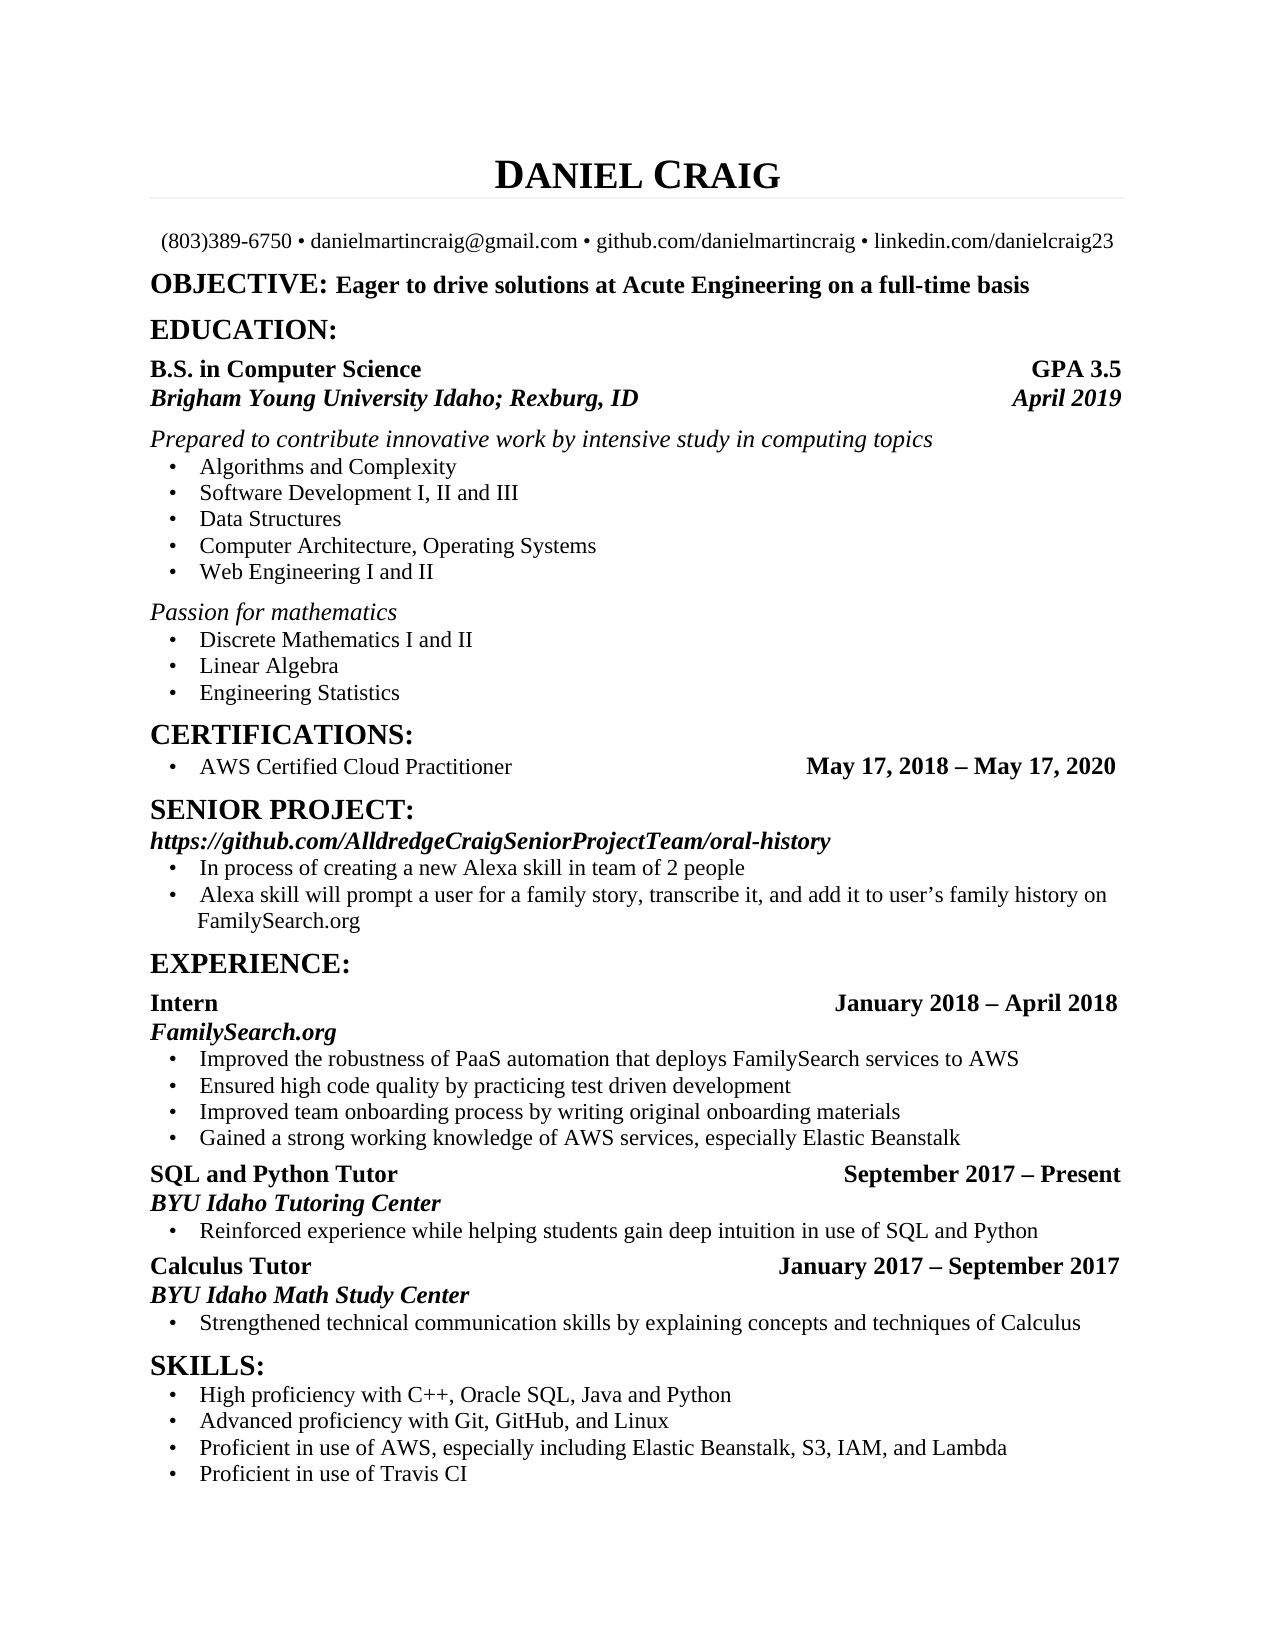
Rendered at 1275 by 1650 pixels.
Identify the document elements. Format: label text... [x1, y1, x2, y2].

subtitle https://github.com/AlldredgeCraigSeniorProjectTeam/oral-history [150, 826, 1125, 854]
subtitle • High proficiency with C++, Oracle SQL, Java and Python [169, 1381, 1125, 1408]
subtitle • Algorithms and Complexity [169, 453, 1125, 479]
subtitle FamilySearch.org [150, 1017, 1125, 1045]
subtitle SQL and Python Tutor September 2017 – Present [150, 1159, 1125, 1188]
subtitle • Proficient in use of Travis CI [169, 1460, 1125, 1487]
subtitle • Engineering Statistics [169, 678, 1125, 705]
subtitle Prepared to contribute innovative work by intensive study in computing topics [150, 424, 1125, 453]
text (803)389-6750 • danielmartincraig@gmail.com • github.com/danielmartincraig • linkedin.com/danielcraig23 [150, 228, 1125, 254]
subtitle Calculus Tutor January 2017 – September 2017 [150, 1251, 1125, 1280]
subtitle Brigham Young University Idaho; Rexburg, ID April 2019 [150, 383, 1125, 412]
subtitle • Strengthened technical communication skills by explaining concepts and techniques of Calculus [169, 1309, 1125, 1335]
subtitle Passion for mathematics [150, 597, 1125, 626]
subtitle SENIOR PROJECT: [150, 792, 1125, 826]
text DANIEL CRAIG [150, 150, 1125, 197]
subtitle • Gained a strong working knowledge of AWS services, especially Elastic Beanstalk [169, 1124, 1125, 1151]
subtitle • Data Structures [169, 506, 1125, 532]
subtitle Intern January 2018 – April 2018 [150, 988, 1125, 1017]
subtitle EDUCATION: [150, 312, 1125, 346]
subtitle OBJECTIVE: Eager to drive solutions at Acute Engineering on a full-time basis [150, 266, 1125, 300]
subtitle • Advanced proficiency with Git, GitHub, and Linux [169, 1408, 1125, 1434]
subtitle • Computer Architecture, Operating Systems [169, 532, 1125, 558]
subtitle • Discrete Mathematics I and II [169, 626, 1125, 652]
subtitle BYU Idaho Tutoring Center [150, 1188, 1125, 1217]
subtitle CERTIFICATIONS: [150, 717, 1125, 751]
subtitle • Software Development I, II and III [169, 479, 1125, 506]
subtitle • Proficient in use of AWS, especially including Elastic Beanstalk, S3, IAM, and Lambda [169, 1434, 1125, 1460]
subtitle B.S. in Computer Science GPA 3.5 [150, 354, 1125, 383]
subtitle • AWS Certified Cloud Practitioner May 17, 2018 – May 17, 2020 [169, 751, 1125, 780]
subtitle SKILLS: [150, 1348, 1125, 1381]
subtitle • Improved team onboarding process by writing original onboarding materials [169, 1098, 1125, 1124]
subtitle • In process of creating a new Alexa skill in team of 2 people [169, 854, 1125, 881]
subtitle • Linear Algebra [169, 652, 1125, 678]
subtitle • Ensured high code quality by practicing test driven development [169, 1072, 1125, 1098]
subtitle EXPERIENCE: [150, 946, 1125, 979]
subtitle • Web Engineering I and II [169, 558, 1125, 584]
subtitle • Improved the robustness of PaaS automation that deploys FamilySearch services to AWS [169, 1045, 1125, 1072]
subtitle • Alexa skill will prompt a user for a family story, transcribe it, and add it to user’s family history on FamilySearch.org [169, 881, 1125, 933]
subtitle • Reinforced experience while helping students gain deep intuition in use of SQL and Python [169, 1217, 1125, 1243]
subtitle BYU Idaho Math Study Center [150, 1280, 1125, 1309]
